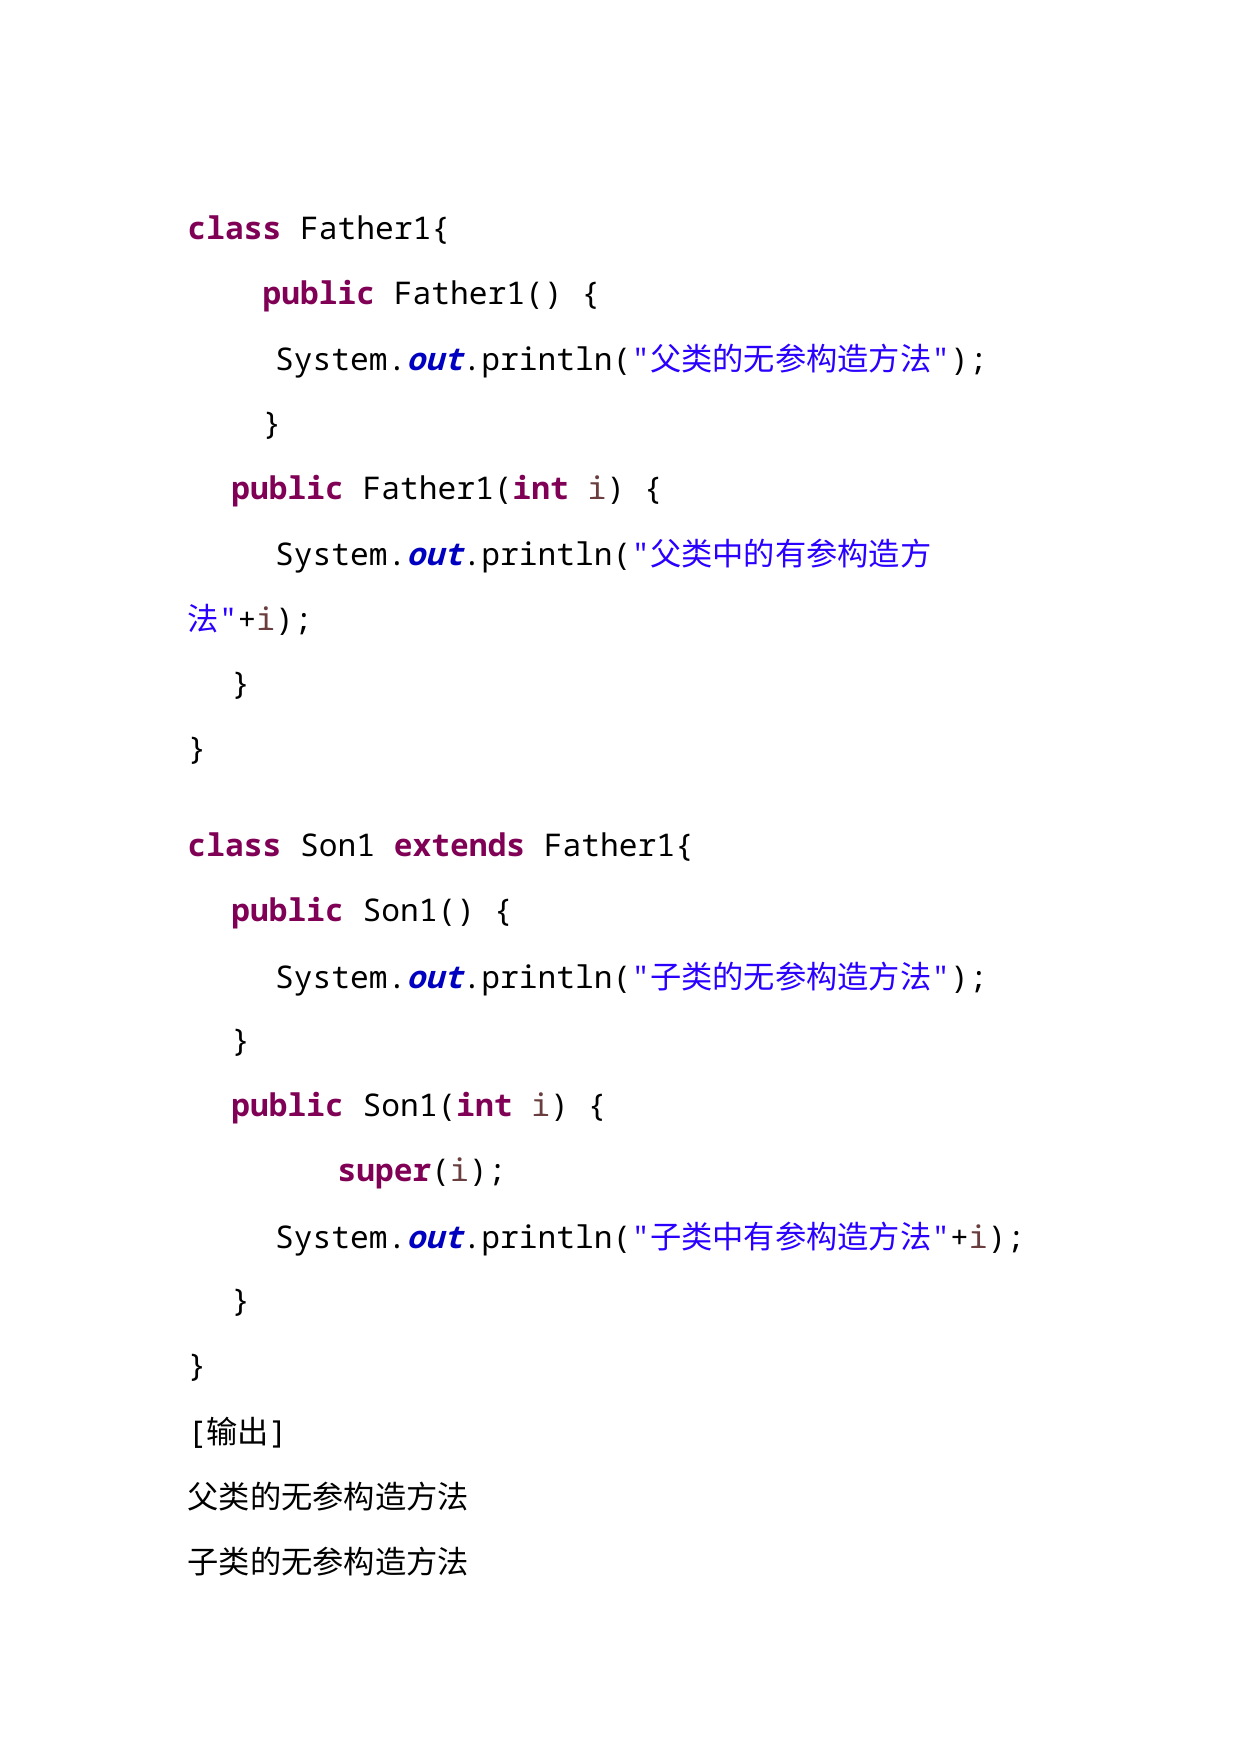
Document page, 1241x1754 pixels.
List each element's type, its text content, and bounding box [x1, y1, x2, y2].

text } [187, 389, 1053, 454]
text } [187, 649, 1053, 714]
text System.out.println("父类中的有参构造方法"+i); [187, 519, 1053, 649]
text [输出] [187, 1397, 1053, 1462]
text System.out.println("父类的无参构造方法"); [187, 324, 1053, 389]
text } [187, 1007, 1053, 1072]
text public Father1() { [187, 259, 1053, 324]
text class Son1 extends Father1{ [187, 812, 1053, 877]
text super(i); [187, 1137, 1053, 1202]
text System.out.println("子类中有参构造方法"+i); [187, 1202, 1053, 1267]
text 子类的无参构造方法 [187, 1527, 1053, 1592]
text } [187, 714, 1053, 779]
text public Son1(int i) { [187, 1072, 1053, 1137]
text } [187, 1332, 1053, 1397]
text public Father1(int i) { [187, 454, 1053, 519]
text public Son1() { [187, 877, 1053, 942]
text System.out.println("子类的无参构造方法"); [187, 942, 1053, 1007]
text } [187, 1267, 1053, 1332]
text 父类的无参构造方法 [187, 1462, 1053, 1527]
text class Father1{ [187, 194, 1053, 259]
